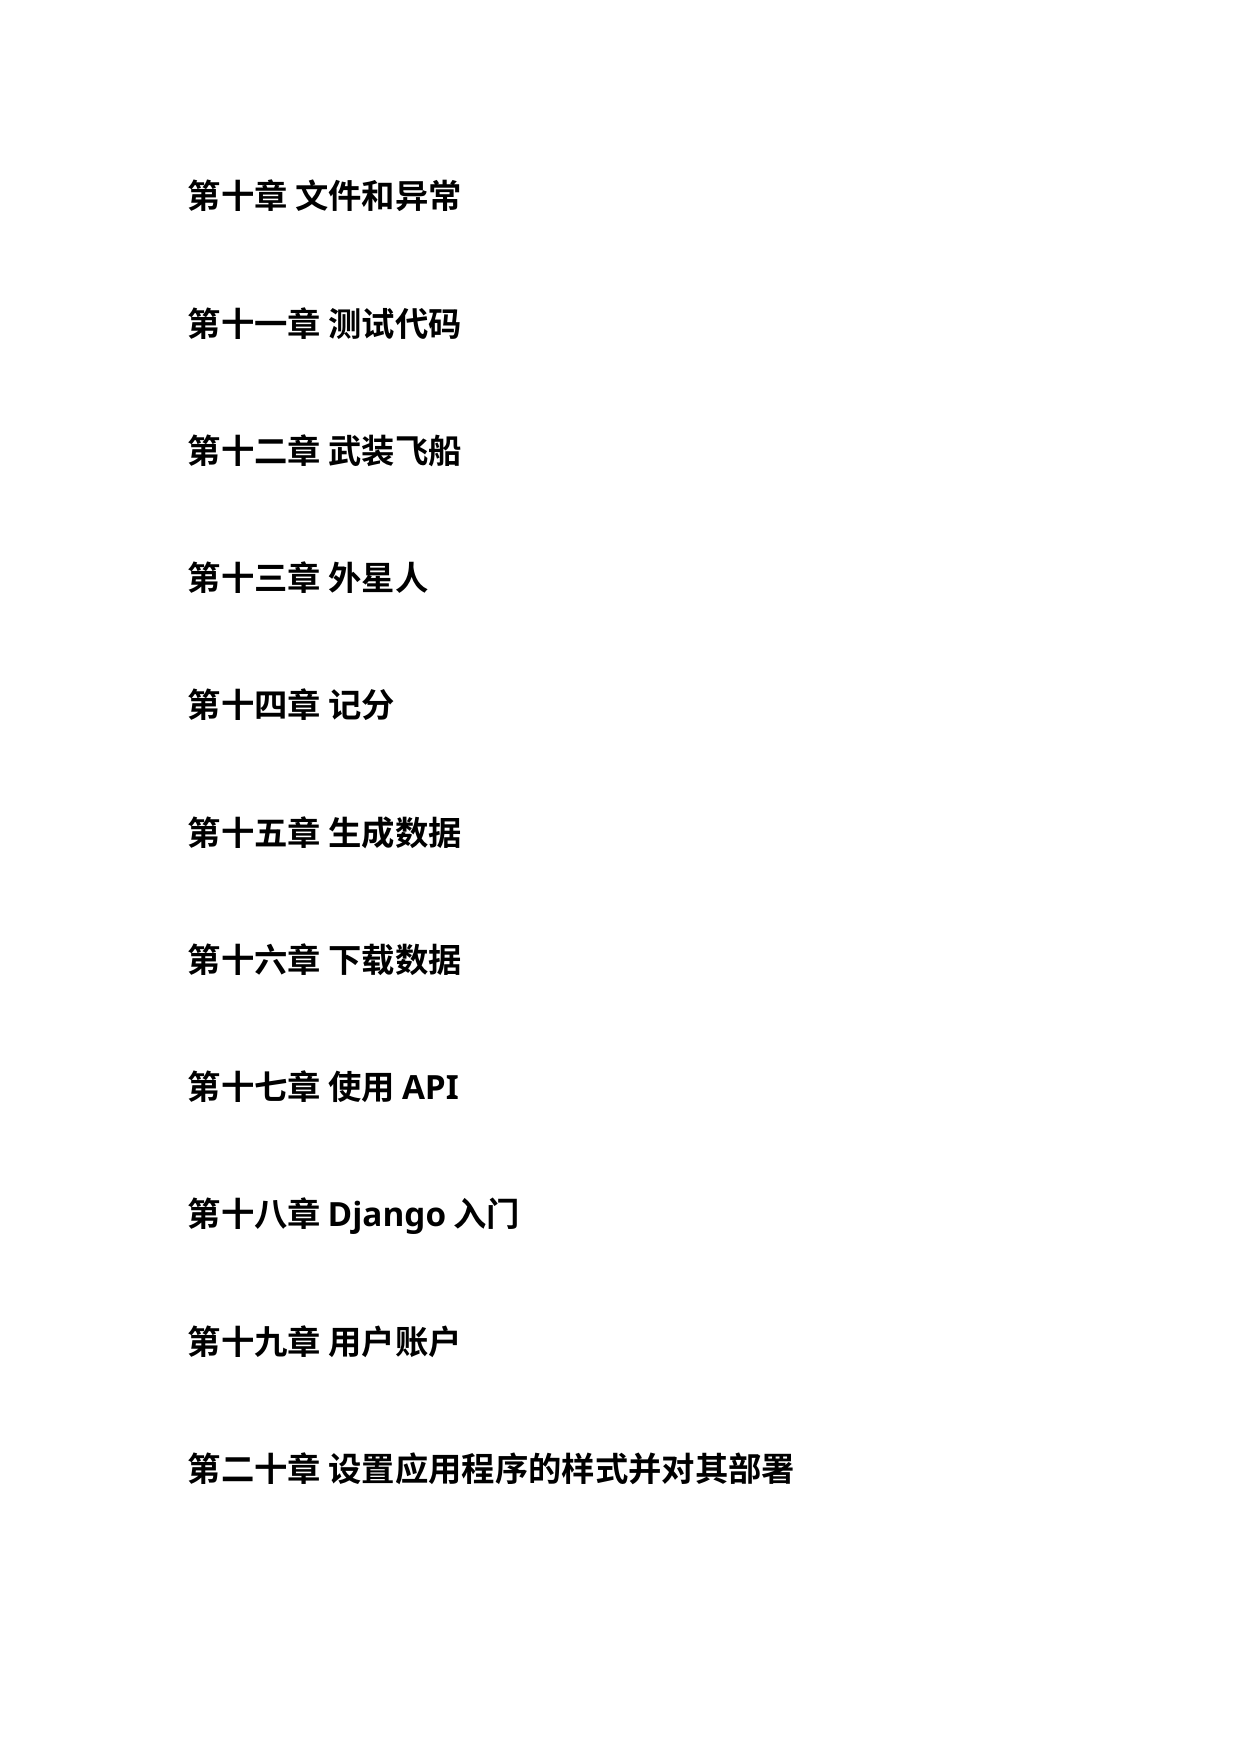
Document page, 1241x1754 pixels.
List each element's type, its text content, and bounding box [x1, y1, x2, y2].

subtitle 第十五章 生成数据 [187, 798, 1053, 863]
subtitle 第十四章 记分 [187, 671, 1053, 736]
subtitle 第十七章 使用API [187, 1052, 1053, 1117]
subtitle 第十六章 下载数据 [187, 925, 1053, 990]
subtitle 第二十章 设置应用程序的样式并对其部署 [187, 1434, 1053, 1499]
subtitle 第十章 文件和异常 [187, 162, 1053, 227]
subtitle 第十二章 武装飞船 [187, 416, 1053, 481]
subtitle 第十九章 用户账户 [187, 1307, 1053, 1372]
subtitle 第十一章 测试代码 [187, 289, 1053, 354]
subtitle 第十八章Django入门 [187, 1180, 1053, 1245]
subtitle 第十三章 外星人 [187, 543, 1053, 608]
